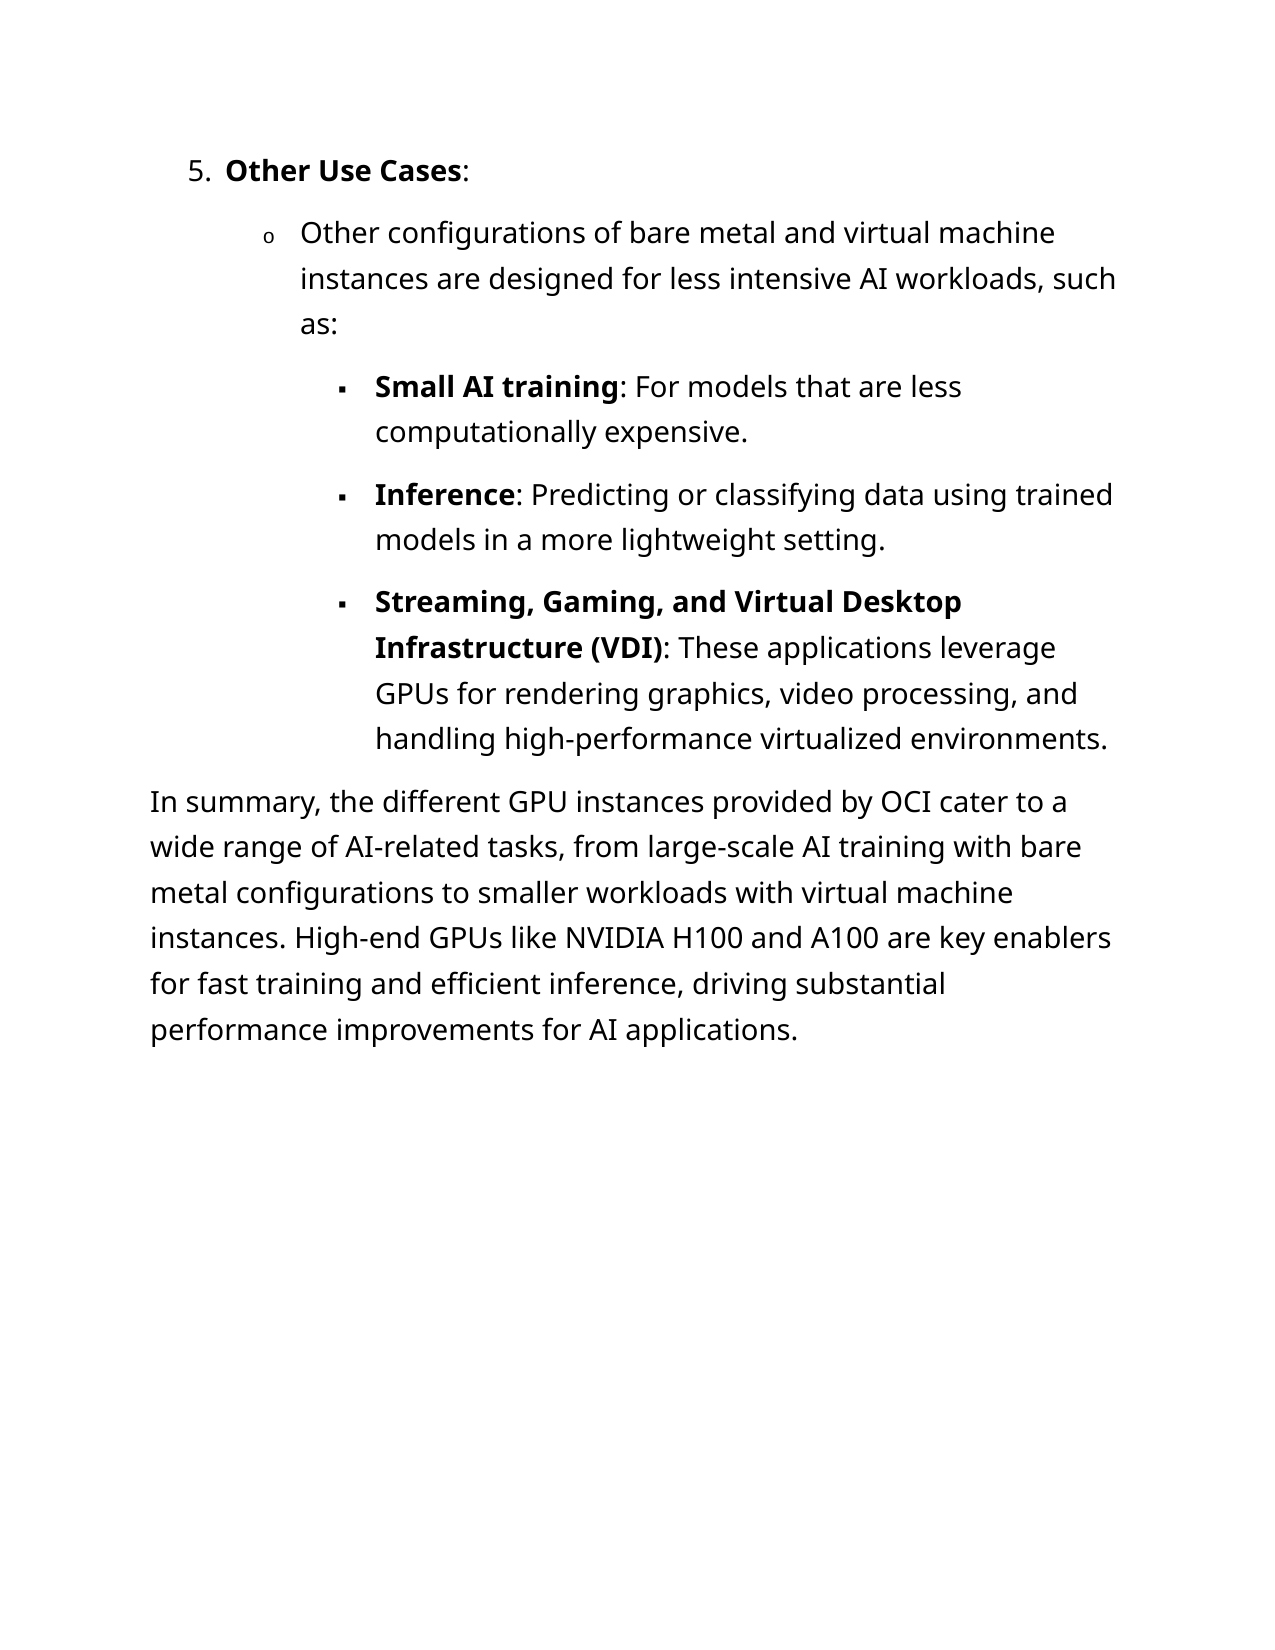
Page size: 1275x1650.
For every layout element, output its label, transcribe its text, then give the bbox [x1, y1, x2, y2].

list Other Use Cases: [187, 150, 1125, 190]
list Inference: Predicting or classifying data using trained models in a more lightweight setting. [337, 474, 1125, 559]
list Streaming, Gaming, and Virtual Desktop Infrastructure (VDI): These applications leverage GPUs for rendering graphics, video processing, and handling high-performance virtualized environments. [337, 582, 1125, 758]
text In summary, the different GPU instances provided by OCI cater to a wide range of AI-related tasks, from large-scale AI training with bare metal configurations to smaller workloads with virtual machine instances. High-end GPUs like NVIDIA H100 and A100 are key enablers for fast training and efficient inference, driving substantial performance improvements for AI applications. [150, 781, 1125, 1049]
list Other configurations of bare metal and virtual machine instances are designed for less intensive AI workloads, such as: [262, 212, 1125, 343]
list Small AI training: For models that are less computationally expensive. [337, 366, 1125, 451]
